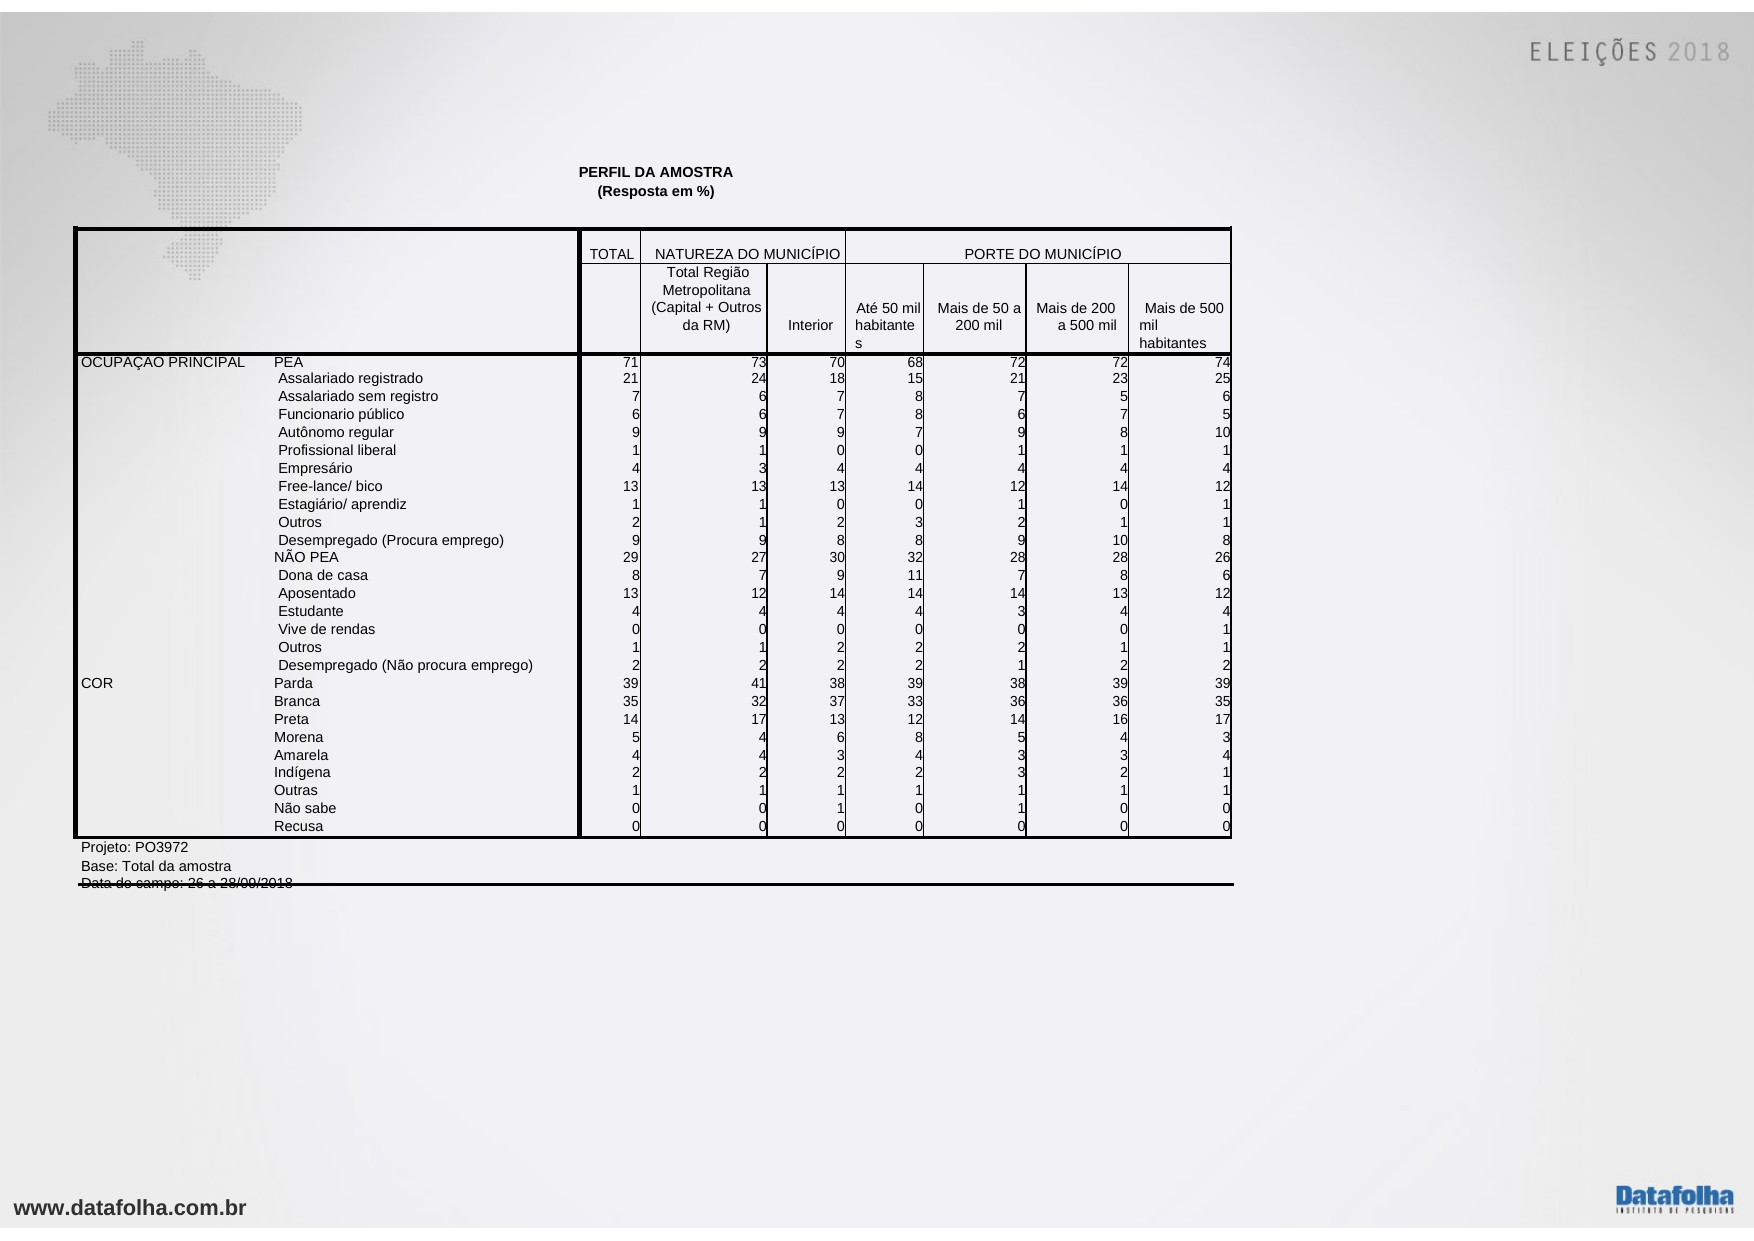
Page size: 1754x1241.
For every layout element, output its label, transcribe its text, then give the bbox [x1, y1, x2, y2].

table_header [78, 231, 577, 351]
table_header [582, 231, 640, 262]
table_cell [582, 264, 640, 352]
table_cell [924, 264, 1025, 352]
text Projeto: PO3972 [81, 839, 1660, 856]
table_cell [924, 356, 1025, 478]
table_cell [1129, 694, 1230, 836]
text PERFIL DA AMOSTRA [236, 164, 1075, 181]
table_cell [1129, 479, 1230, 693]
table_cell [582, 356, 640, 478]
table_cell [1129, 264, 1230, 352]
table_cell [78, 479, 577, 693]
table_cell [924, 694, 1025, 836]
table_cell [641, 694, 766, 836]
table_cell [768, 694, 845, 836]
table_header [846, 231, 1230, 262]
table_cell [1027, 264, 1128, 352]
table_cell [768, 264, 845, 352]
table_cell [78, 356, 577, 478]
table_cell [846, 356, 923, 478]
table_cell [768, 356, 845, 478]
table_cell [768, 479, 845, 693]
text Data do campo: 26 a 28/09/2018 [81, 875, 1660, 892]
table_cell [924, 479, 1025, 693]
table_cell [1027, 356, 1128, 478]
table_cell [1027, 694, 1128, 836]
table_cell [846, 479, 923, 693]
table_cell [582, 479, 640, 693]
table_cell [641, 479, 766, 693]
text (Resposta em %) [237, 183, 1075, 199]
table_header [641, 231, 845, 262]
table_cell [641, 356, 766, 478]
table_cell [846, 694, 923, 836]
picture [0, 12, 1754, 1228]
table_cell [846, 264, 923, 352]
text www.datafolha.com.br [13, 1195, 1660, 1220]
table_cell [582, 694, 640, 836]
text Base: Total da amostra [81, 857, 1660, 874]
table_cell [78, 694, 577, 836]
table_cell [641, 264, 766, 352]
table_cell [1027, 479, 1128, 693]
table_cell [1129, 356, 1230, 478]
